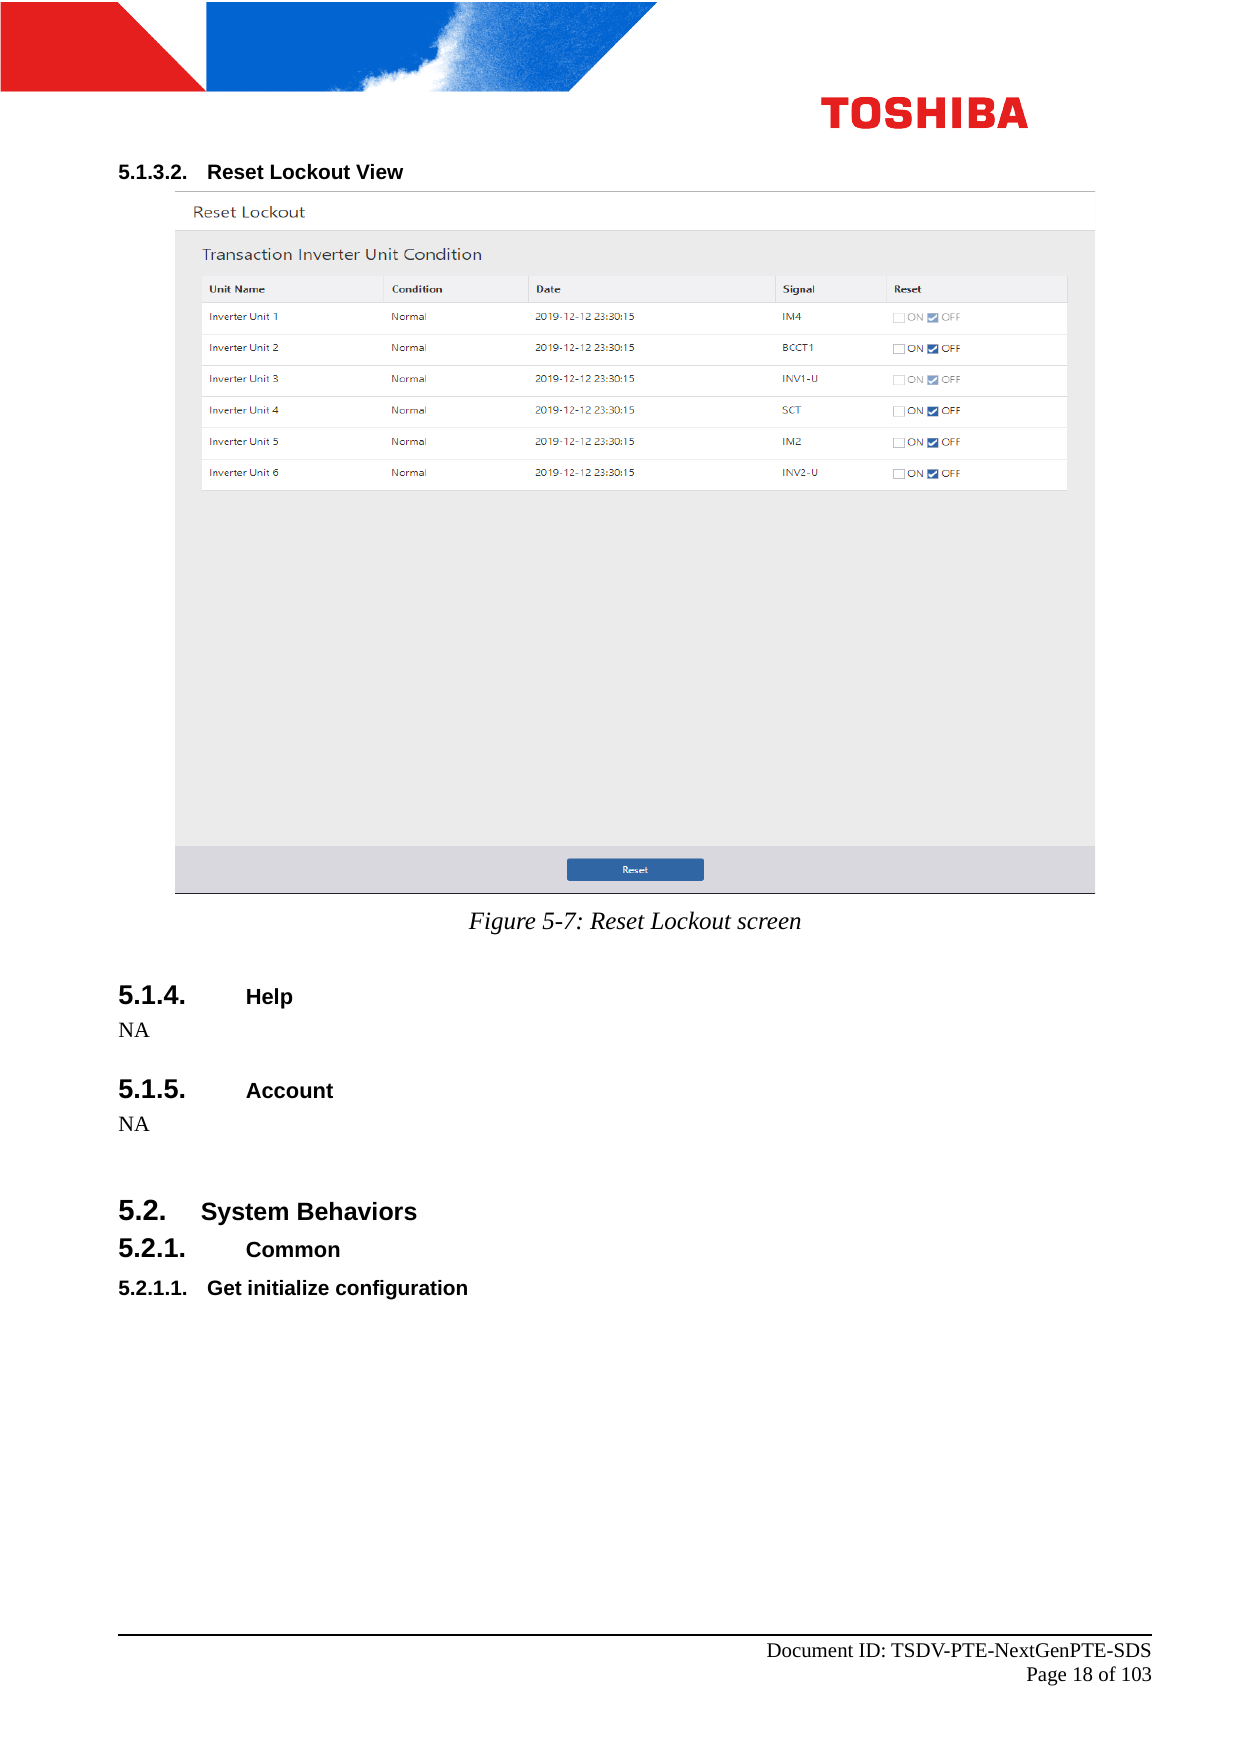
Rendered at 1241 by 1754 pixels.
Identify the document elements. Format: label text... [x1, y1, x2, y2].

subtitle Account [118, 1073, 1152, 1104]
subtitle Get initialize configuration [118, 1276, 1152, 1300]
subtitle Help [118, 979, 1152, 1010]
text NA [118, 1111, 1152, 1136]
picture [0, 2, 1241, 151]
subtitle Reset Lockout View [118, 160, 1152, 184]
text NA [118, 1017, 1152, 1042]
subtitle System Behaviors [118, 1193, 1152, 1226]
picture [175, 190, 1096, 894]
subtitle Common [118, 1232, 1152, 1264]
